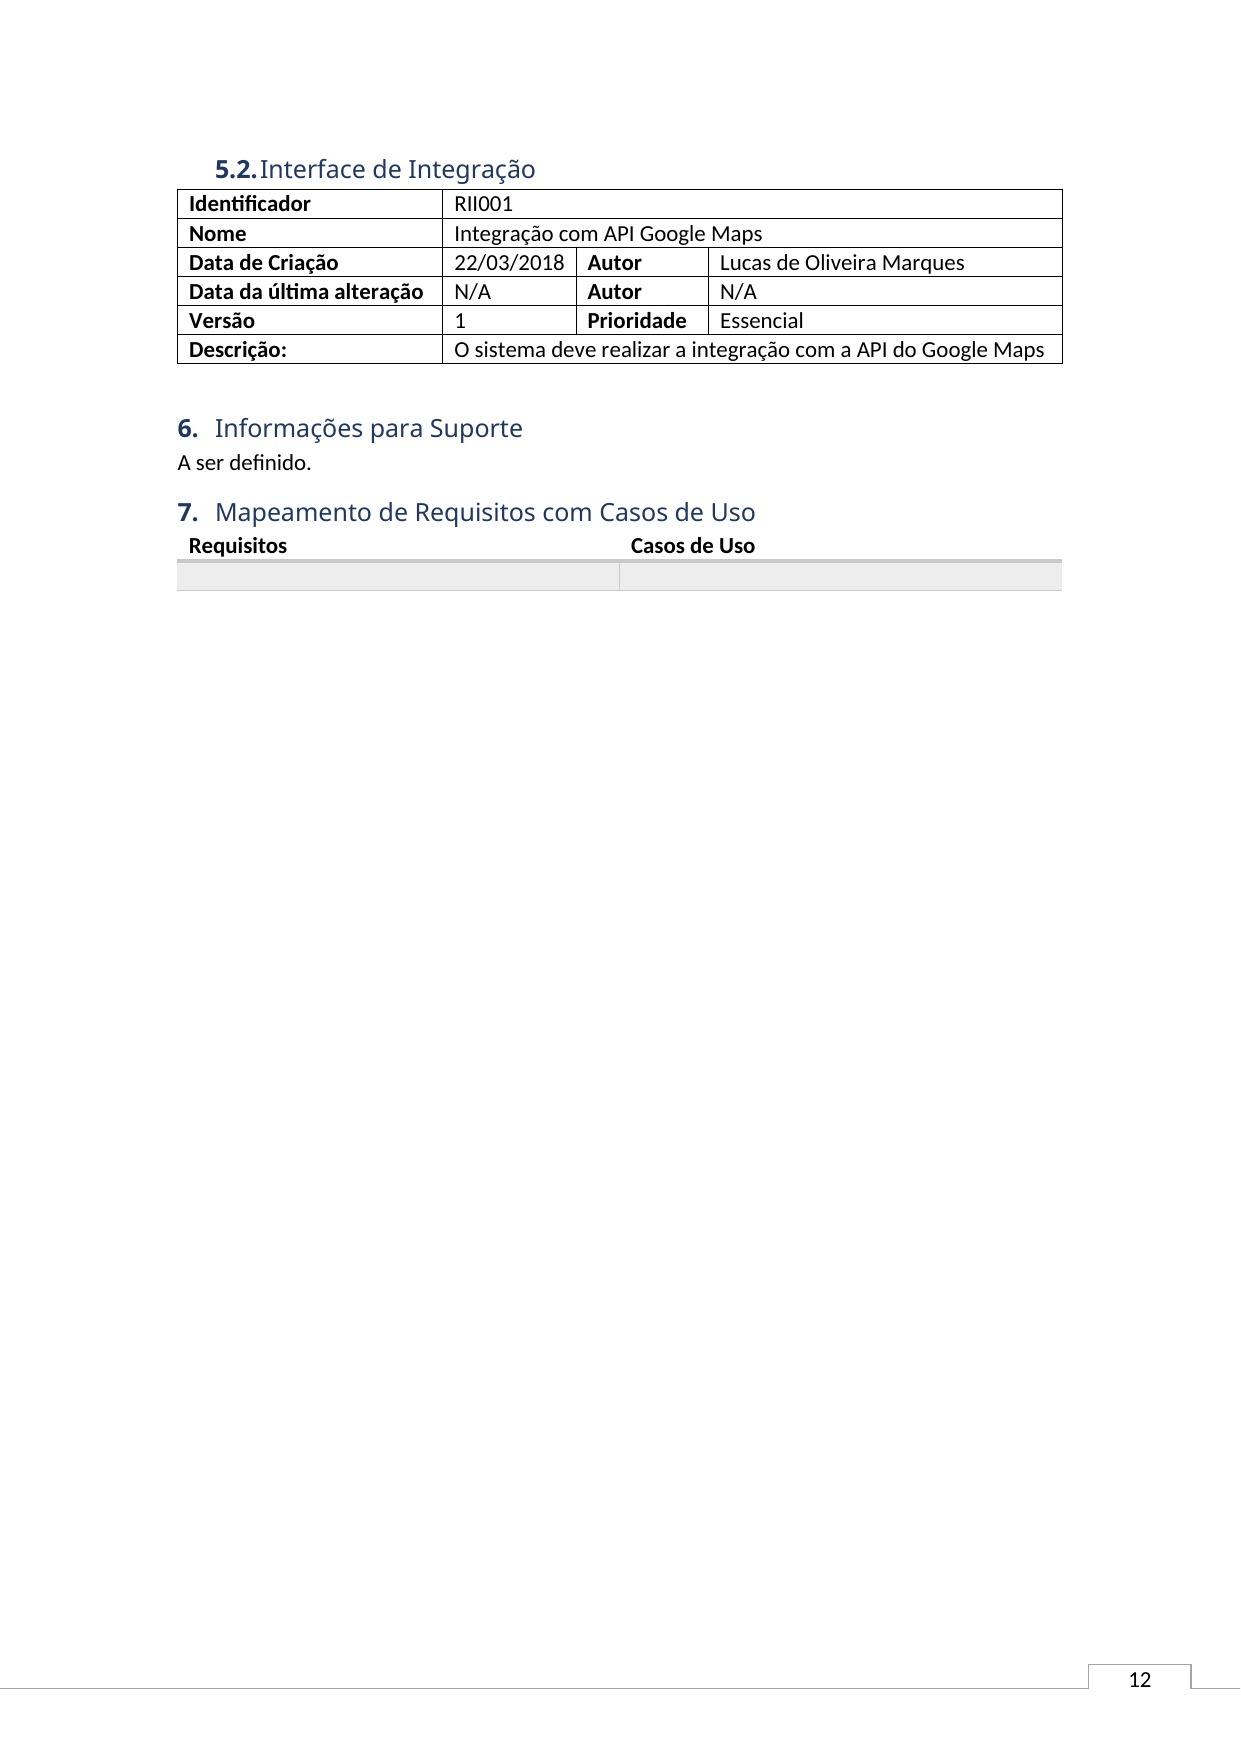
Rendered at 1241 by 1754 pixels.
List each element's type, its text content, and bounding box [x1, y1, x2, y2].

subtitle Interface de Integração [215, 152, 1063, 186]
table_header Requisitos [177, 531, 619, 559]
table_cell Data da última alteração [178, 277, 442, 305]
table_cell [177, 563, 619, 590]
table_cell Integração com API Google Maps [443, 219, 1062, 247]
table_cell Nome [178, 219, 442, 247]
table_header RII001 [443, 190, 1062, 218]
table_cell Descrição: [178, 335, 442, 363]
table_cell Autor [577, 248, 708, 276]
subtitle Mapeamento de Requisitos com Casos de Uso [177, 494, 1063, 528]
table_cell 1 [443, 306, 576, 334]
table_cell Autor [577, 277, 708, 305]
table_cell N/A [709, 277, 1062, 305]
text A ser definido. [177, 448, 1063, 476]
table_header Identificador [178, 190, 442, 218]
table_cell Data de Criação [178, 248, 442, 276]
table_header Casos de Uso [620, 531, 1062, 559]
table_cell 22/03/2018 [443, 248, 576, 276]
table_cell Versão [178, 306, 442, 334]
table_cell O sistema deve realizar a integração com a API do Google Maps [443, 335, 1062, 363]
table_cell [620, 563, 1062, 590]
table_cell N/A [443, 277, 576, 305]
table_cell Prioridade [577, 306, 708, 334]
subtitle Informações para Suporte [177, 411, 1063, 445]
table_cell Essencial [709, 306, 1062, 334]
table_cell Lucas de Oliveira Marques [709, 248, 1062, 276]
